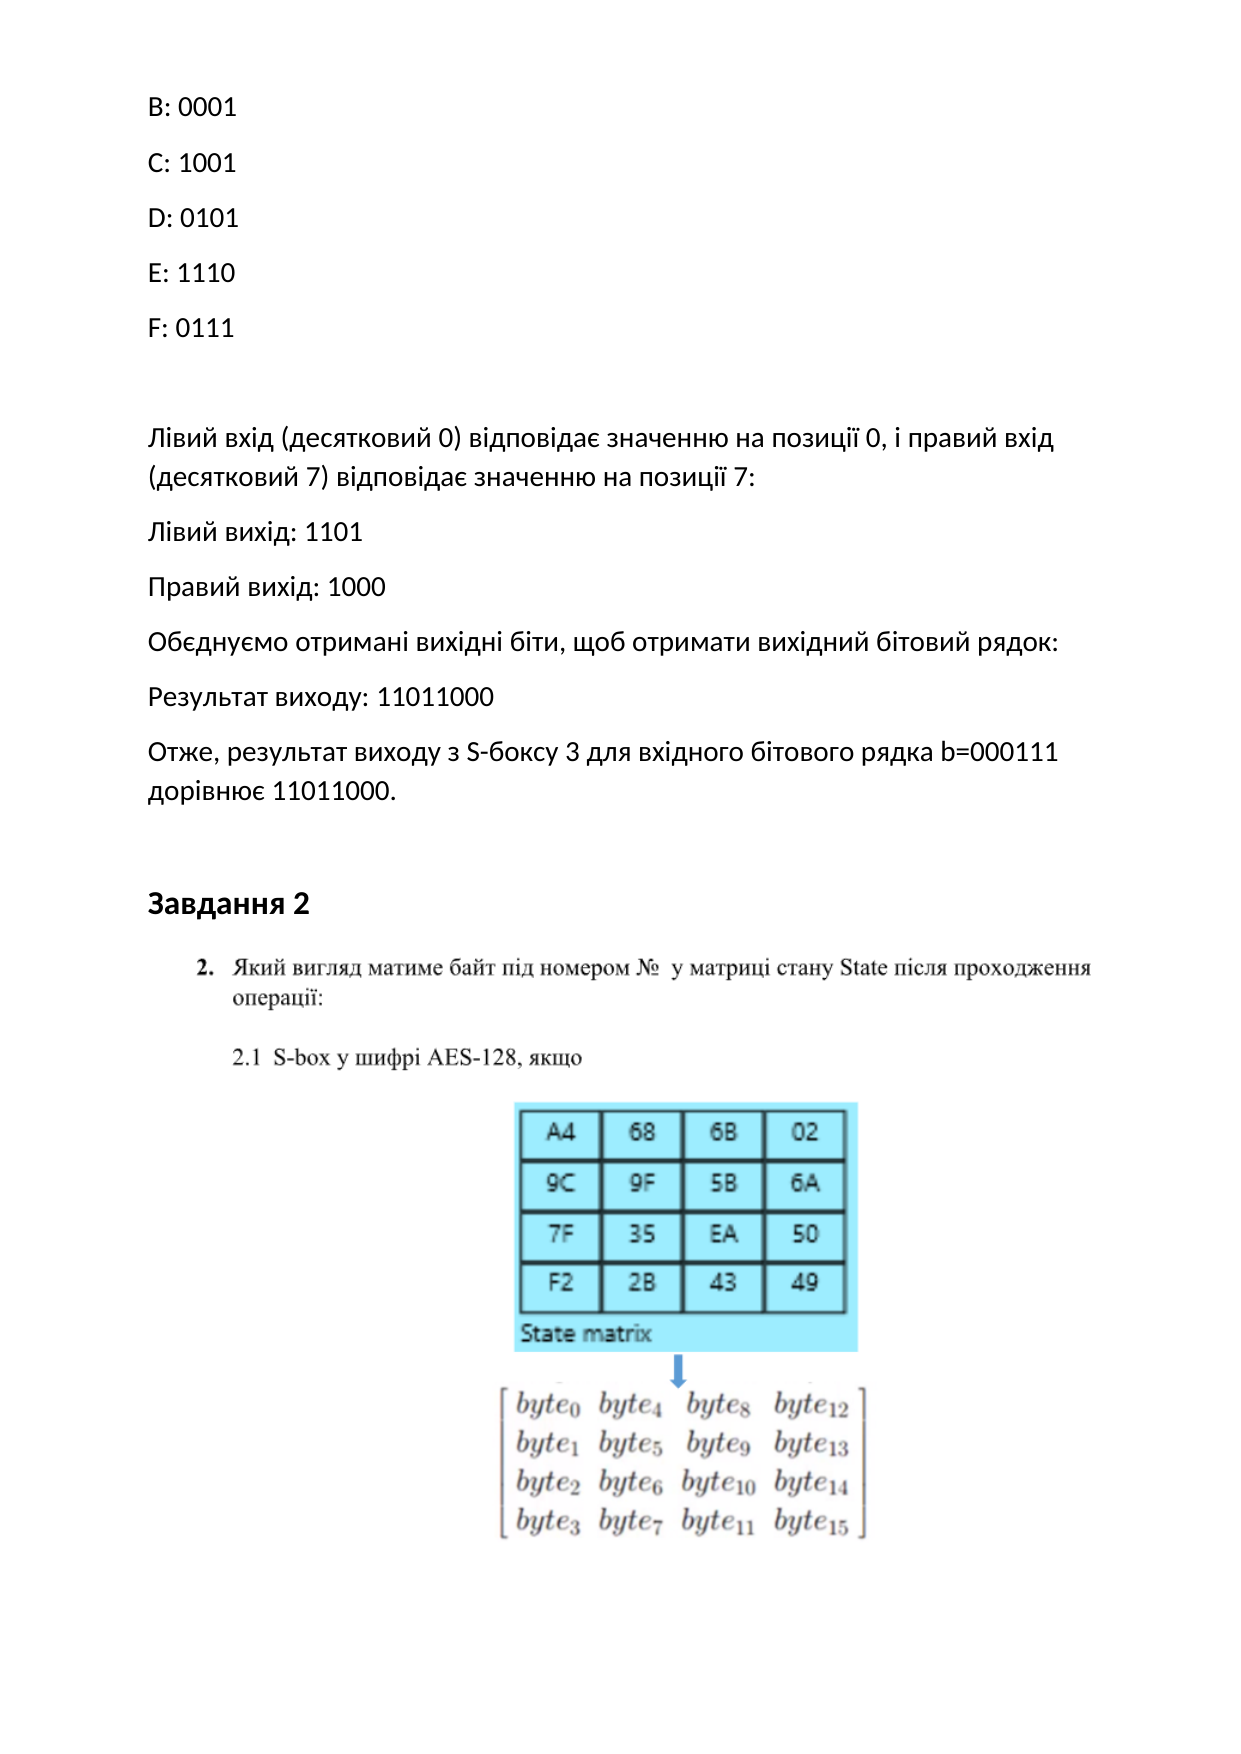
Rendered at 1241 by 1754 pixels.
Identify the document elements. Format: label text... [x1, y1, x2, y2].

text Завдання 2 [148, 882, 1152, 922]
text D: 0101 [148, 199, 1152, 234]
text Отже, результат виходу з S-боксу 3 для вхідного бітового рядка b=000111 дорівнює 11011000. [148, 733, 1152, 807]
text Лівий вхід (десятковий 0) відповідає значенню на позиції 0, і правий вхід (десятковий 7) відповідає значенню на позиції 7: [148, 419, 1152, 493]
text C: 1001 [148, 144, 1152, 179]
text E: 1110 [148, 254, 1152, 289]
text B: 0001 [148, 88, 1152, 124]
text Результат виходу: 11011000 [148, 678, 1152, 714]
text Обєднуємо отримані вихідні біти, щоб отримати вихідний бітовий рядок: [148, 623, 1152, 658]
text Лівий вихід: 1101 [148, 513, 1152, 548]
text Правий вихід: 1000 [148, 568, 1152, 603]
picture [147, 942, 1152, 1581]
text F: 0111 [148, 309, 1152, 344]
